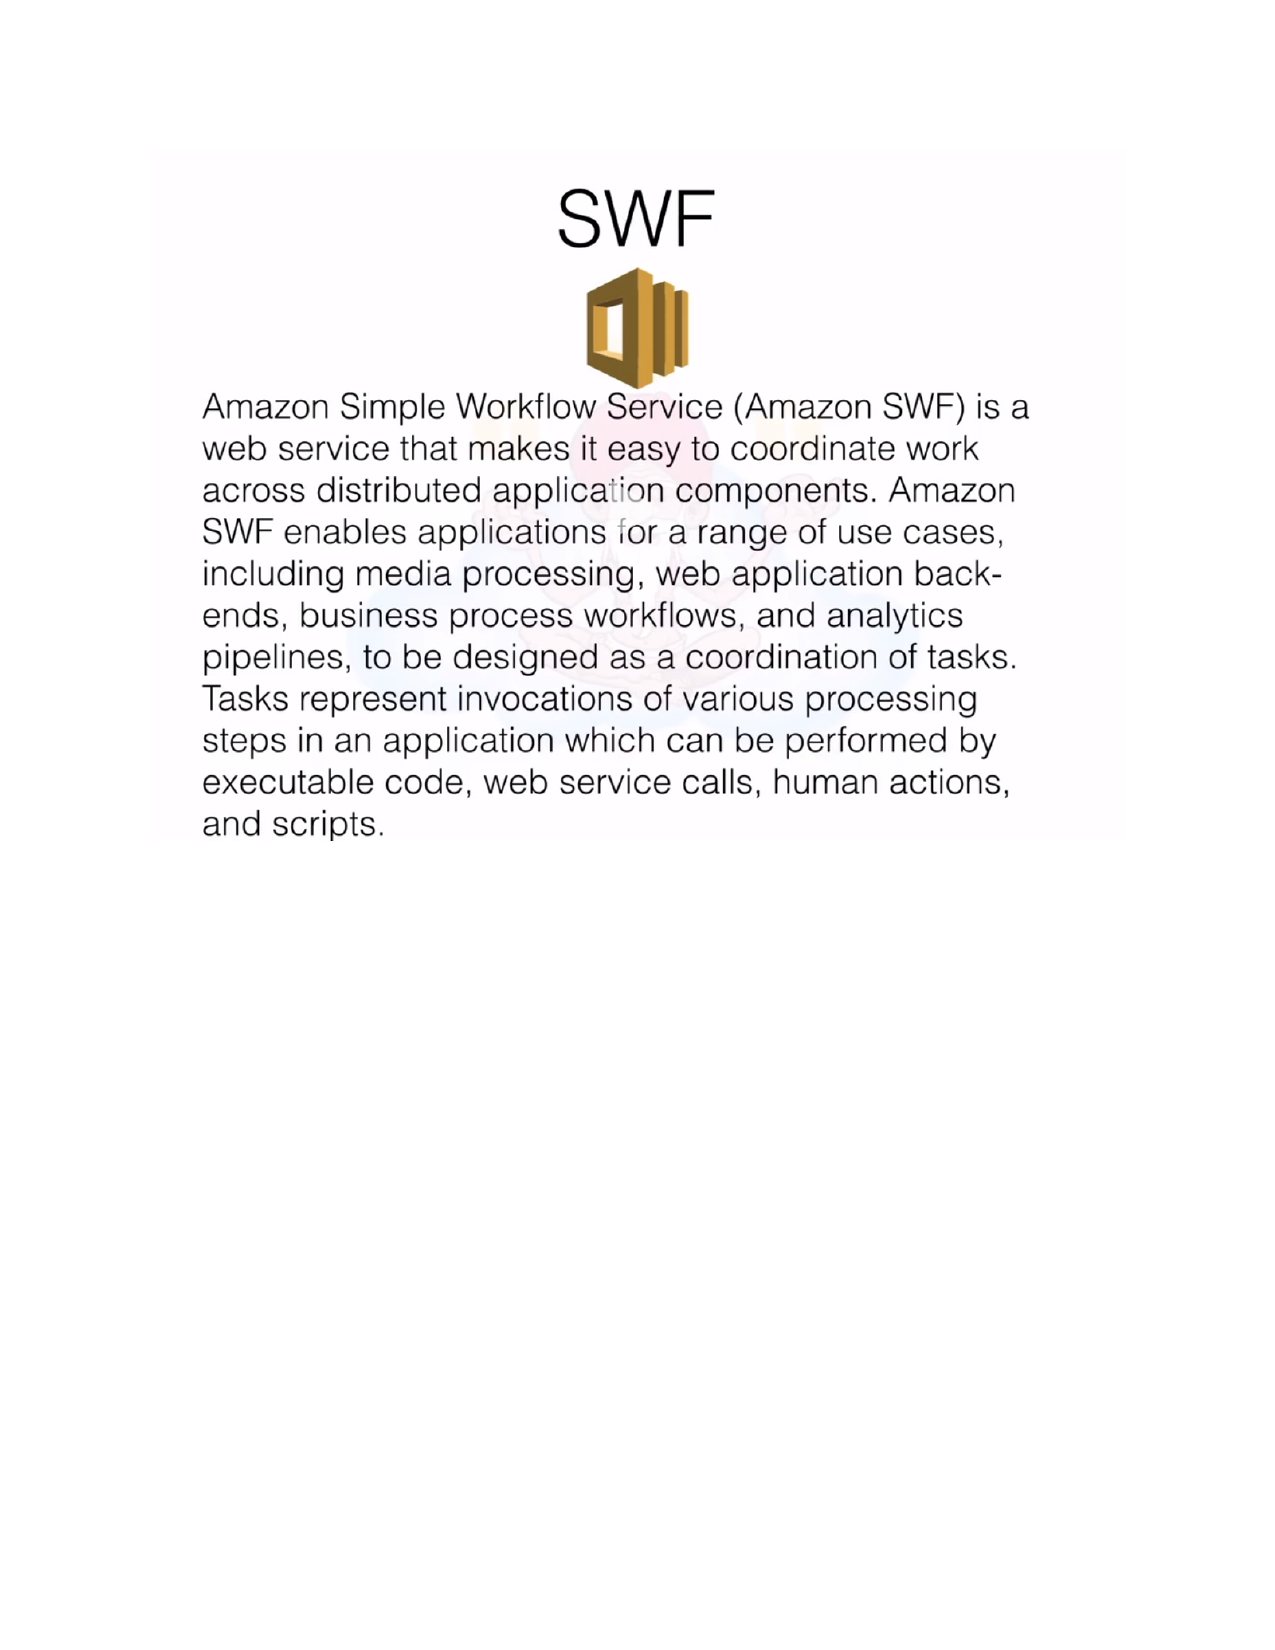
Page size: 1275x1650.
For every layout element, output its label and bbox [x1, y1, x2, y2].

picture [150, 150, 1125, 841]
